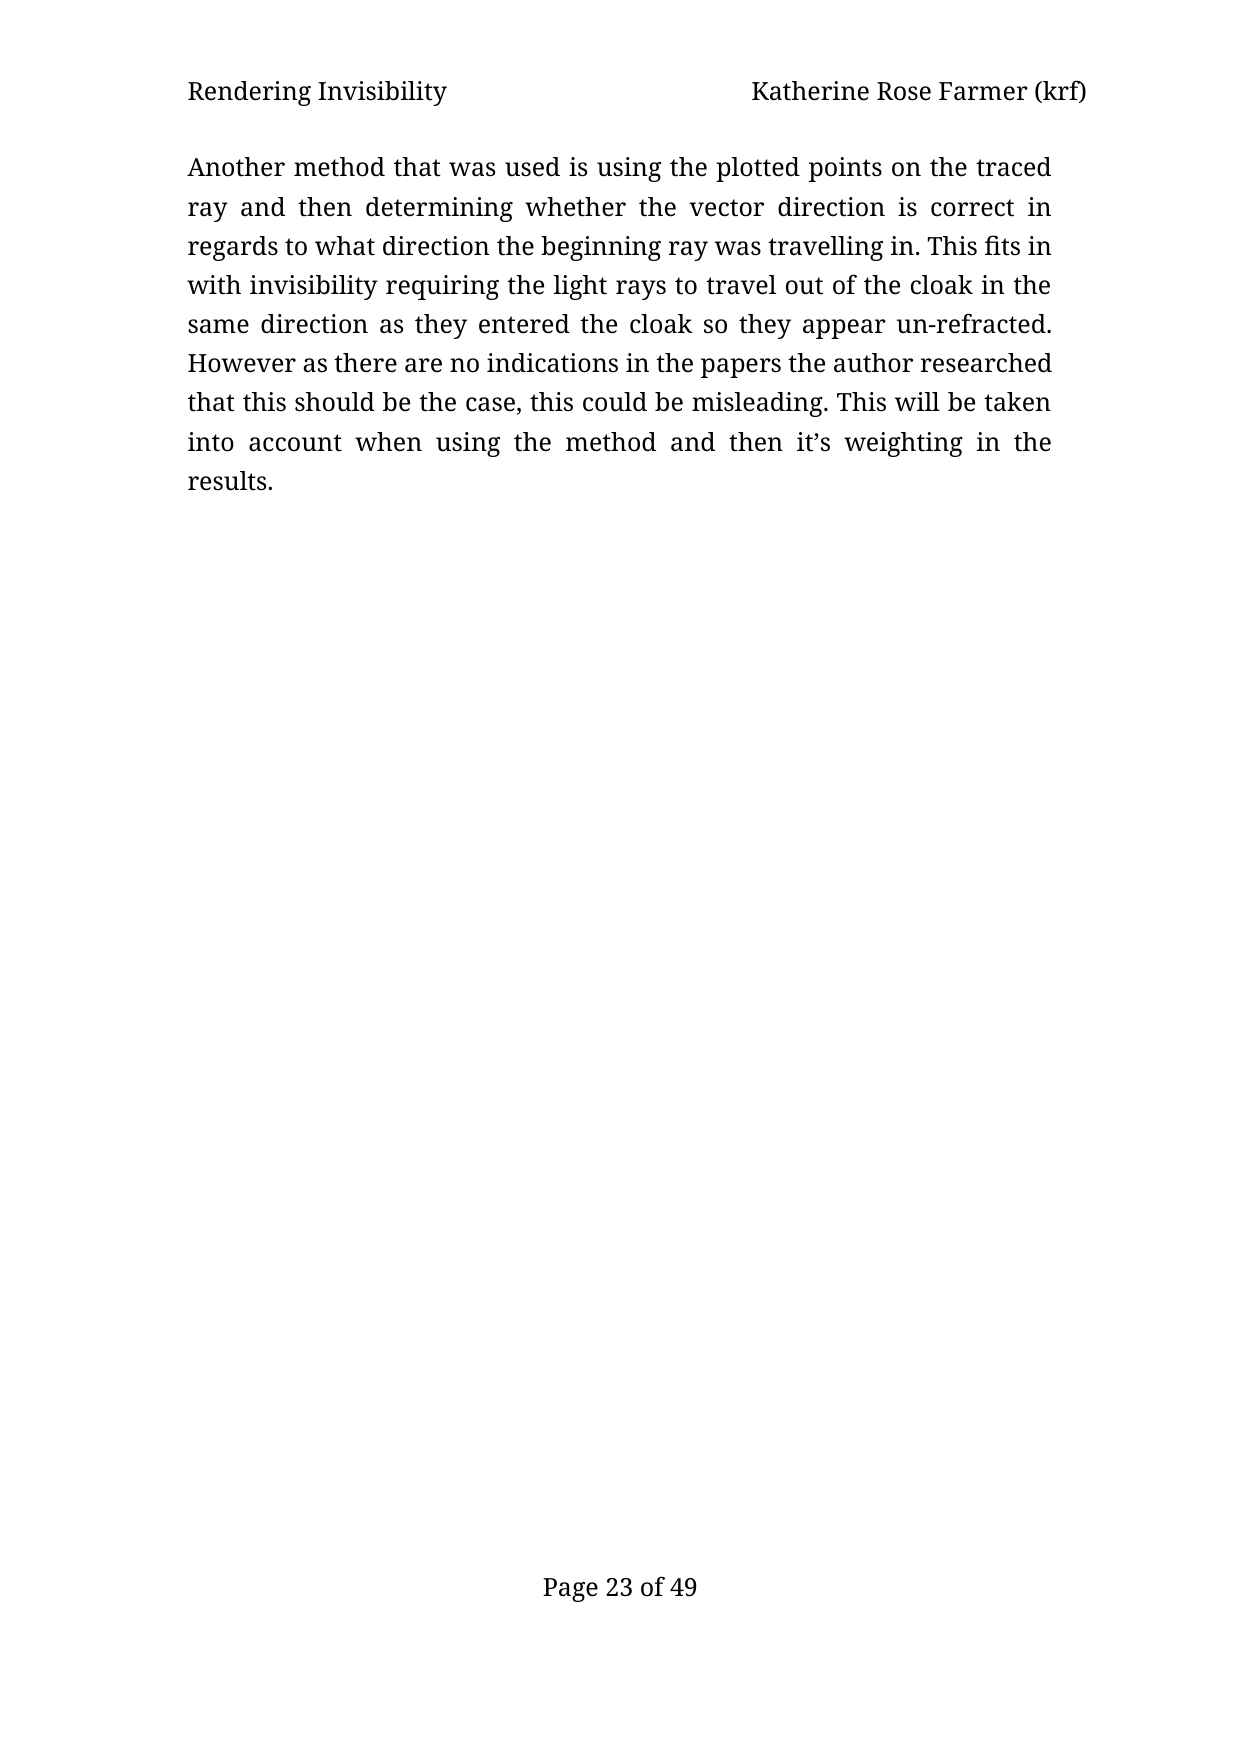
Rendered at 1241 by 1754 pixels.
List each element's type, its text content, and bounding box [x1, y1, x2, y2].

text Another method that was used is using the plotted points on the traced ray and then determining whether the vector direction is correct in regards to what direction the beginning ray was travelling in. This fits in with invisibility requiring the light rays to travel out of the cloak in the same direction as they entered the cloak so they appear un-refracted. However as there are no indications in the papers the author researched that this should be the case, this could be misleading. This will be taken into account when using the method and then it’s weighting in the results. [187, 150, 1053, 497]
